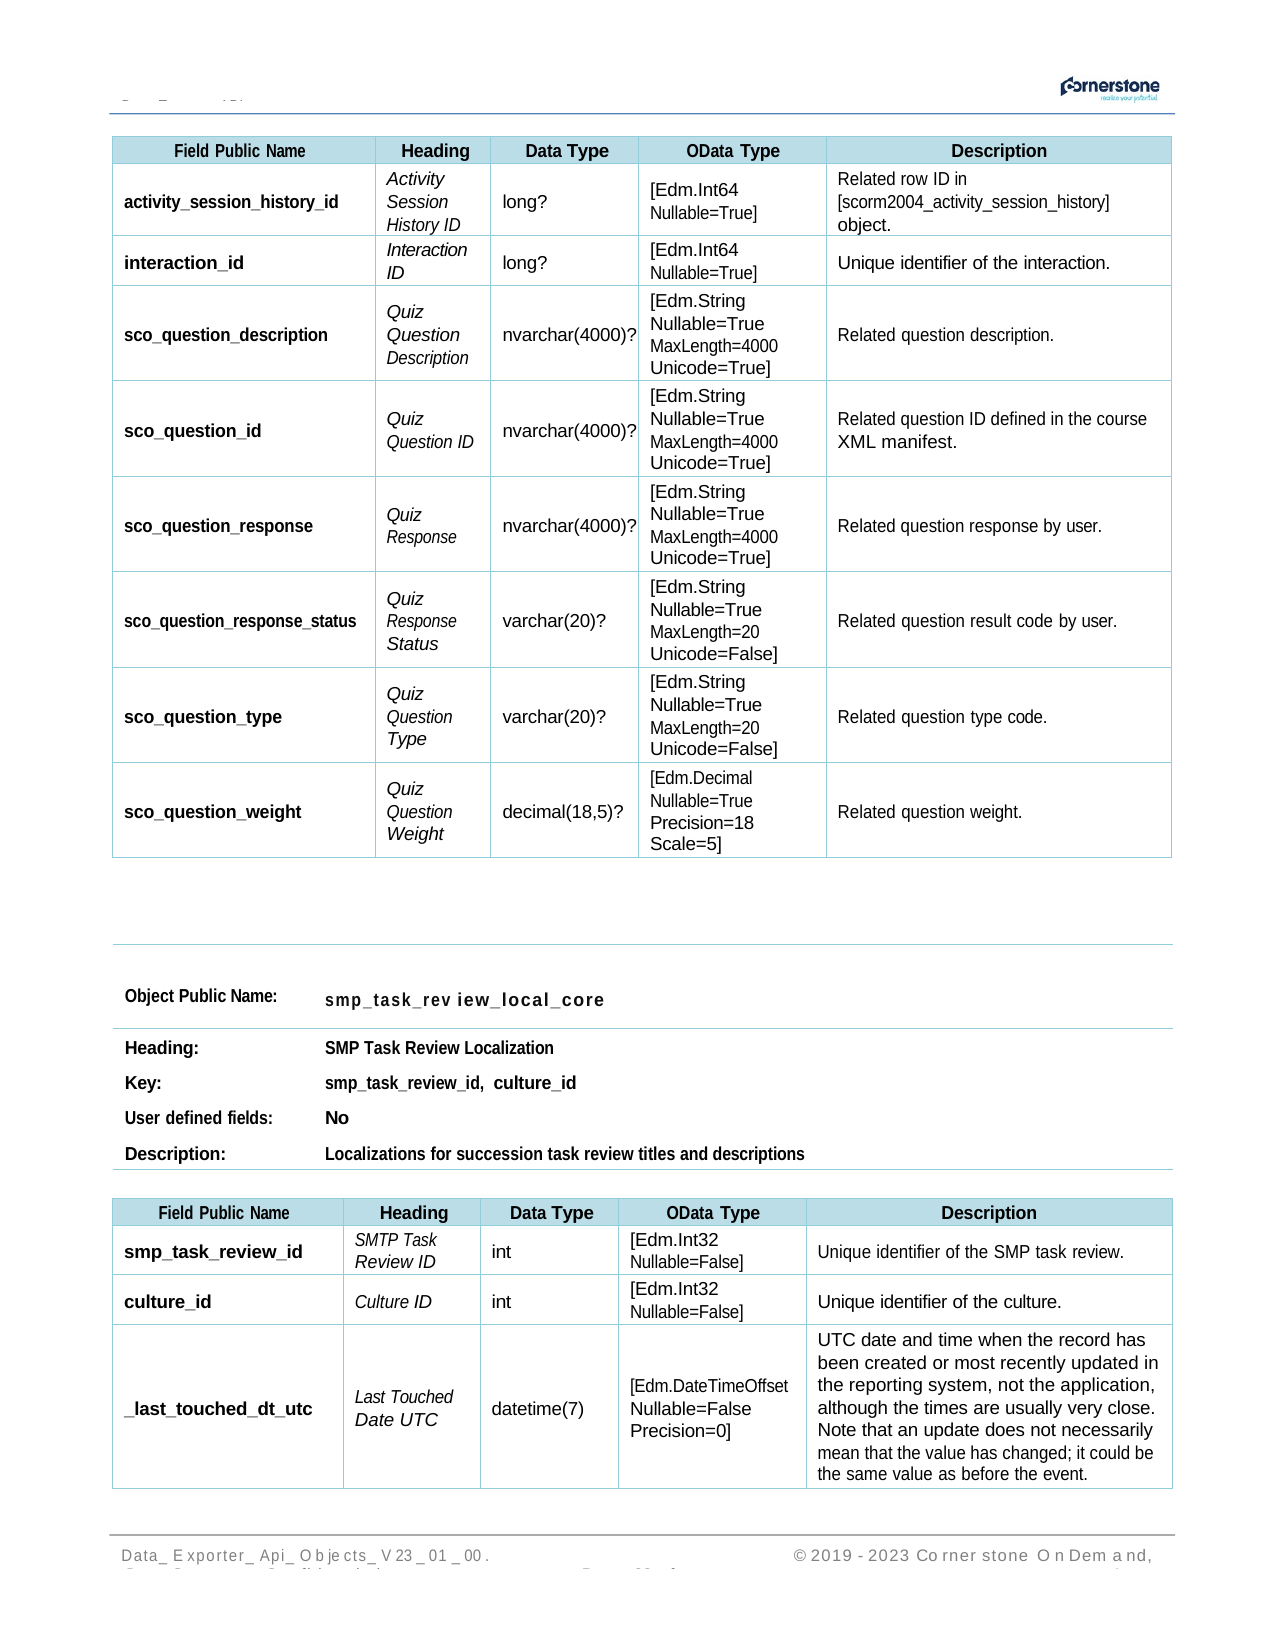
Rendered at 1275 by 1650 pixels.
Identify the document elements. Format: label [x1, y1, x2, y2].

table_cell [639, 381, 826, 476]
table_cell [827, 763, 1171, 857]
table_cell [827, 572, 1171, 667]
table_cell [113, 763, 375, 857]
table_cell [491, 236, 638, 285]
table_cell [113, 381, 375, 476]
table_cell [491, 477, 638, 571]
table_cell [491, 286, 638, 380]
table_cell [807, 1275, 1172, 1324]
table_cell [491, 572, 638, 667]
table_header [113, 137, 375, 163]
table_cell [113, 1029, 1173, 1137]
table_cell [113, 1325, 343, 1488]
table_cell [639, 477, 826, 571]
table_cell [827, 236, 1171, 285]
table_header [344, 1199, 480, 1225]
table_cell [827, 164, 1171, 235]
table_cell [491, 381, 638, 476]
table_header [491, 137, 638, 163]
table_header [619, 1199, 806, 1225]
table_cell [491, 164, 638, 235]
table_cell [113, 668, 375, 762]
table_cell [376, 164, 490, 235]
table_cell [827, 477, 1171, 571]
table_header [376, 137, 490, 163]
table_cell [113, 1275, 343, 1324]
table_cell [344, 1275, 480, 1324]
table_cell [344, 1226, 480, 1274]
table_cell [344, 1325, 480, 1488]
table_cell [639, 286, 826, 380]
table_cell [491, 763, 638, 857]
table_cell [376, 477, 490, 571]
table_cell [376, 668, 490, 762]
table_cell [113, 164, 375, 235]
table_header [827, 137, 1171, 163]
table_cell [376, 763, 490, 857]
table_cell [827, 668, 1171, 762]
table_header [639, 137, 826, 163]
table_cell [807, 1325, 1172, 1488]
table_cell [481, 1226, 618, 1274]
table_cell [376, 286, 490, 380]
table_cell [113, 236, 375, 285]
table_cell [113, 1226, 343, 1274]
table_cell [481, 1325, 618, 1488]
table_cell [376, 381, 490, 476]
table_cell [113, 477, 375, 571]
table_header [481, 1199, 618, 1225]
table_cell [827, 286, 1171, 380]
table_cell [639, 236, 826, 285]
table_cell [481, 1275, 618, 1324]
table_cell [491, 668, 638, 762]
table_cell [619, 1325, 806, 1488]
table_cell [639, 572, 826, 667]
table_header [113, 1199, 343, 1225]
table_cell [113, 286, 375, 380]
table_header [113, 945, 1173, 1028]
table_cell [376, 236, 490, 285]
picture [1060, 75, 1160, 103]
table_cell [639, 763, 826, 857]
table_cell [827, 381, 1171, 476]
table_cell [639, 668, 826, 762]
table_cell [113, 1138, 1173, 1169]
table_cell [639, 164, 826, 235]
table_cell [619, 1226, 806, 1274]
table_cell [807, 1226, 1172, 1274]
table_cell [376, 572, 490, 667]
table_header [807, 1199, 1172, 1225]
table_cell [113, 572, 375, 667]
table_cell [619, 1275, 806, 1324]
